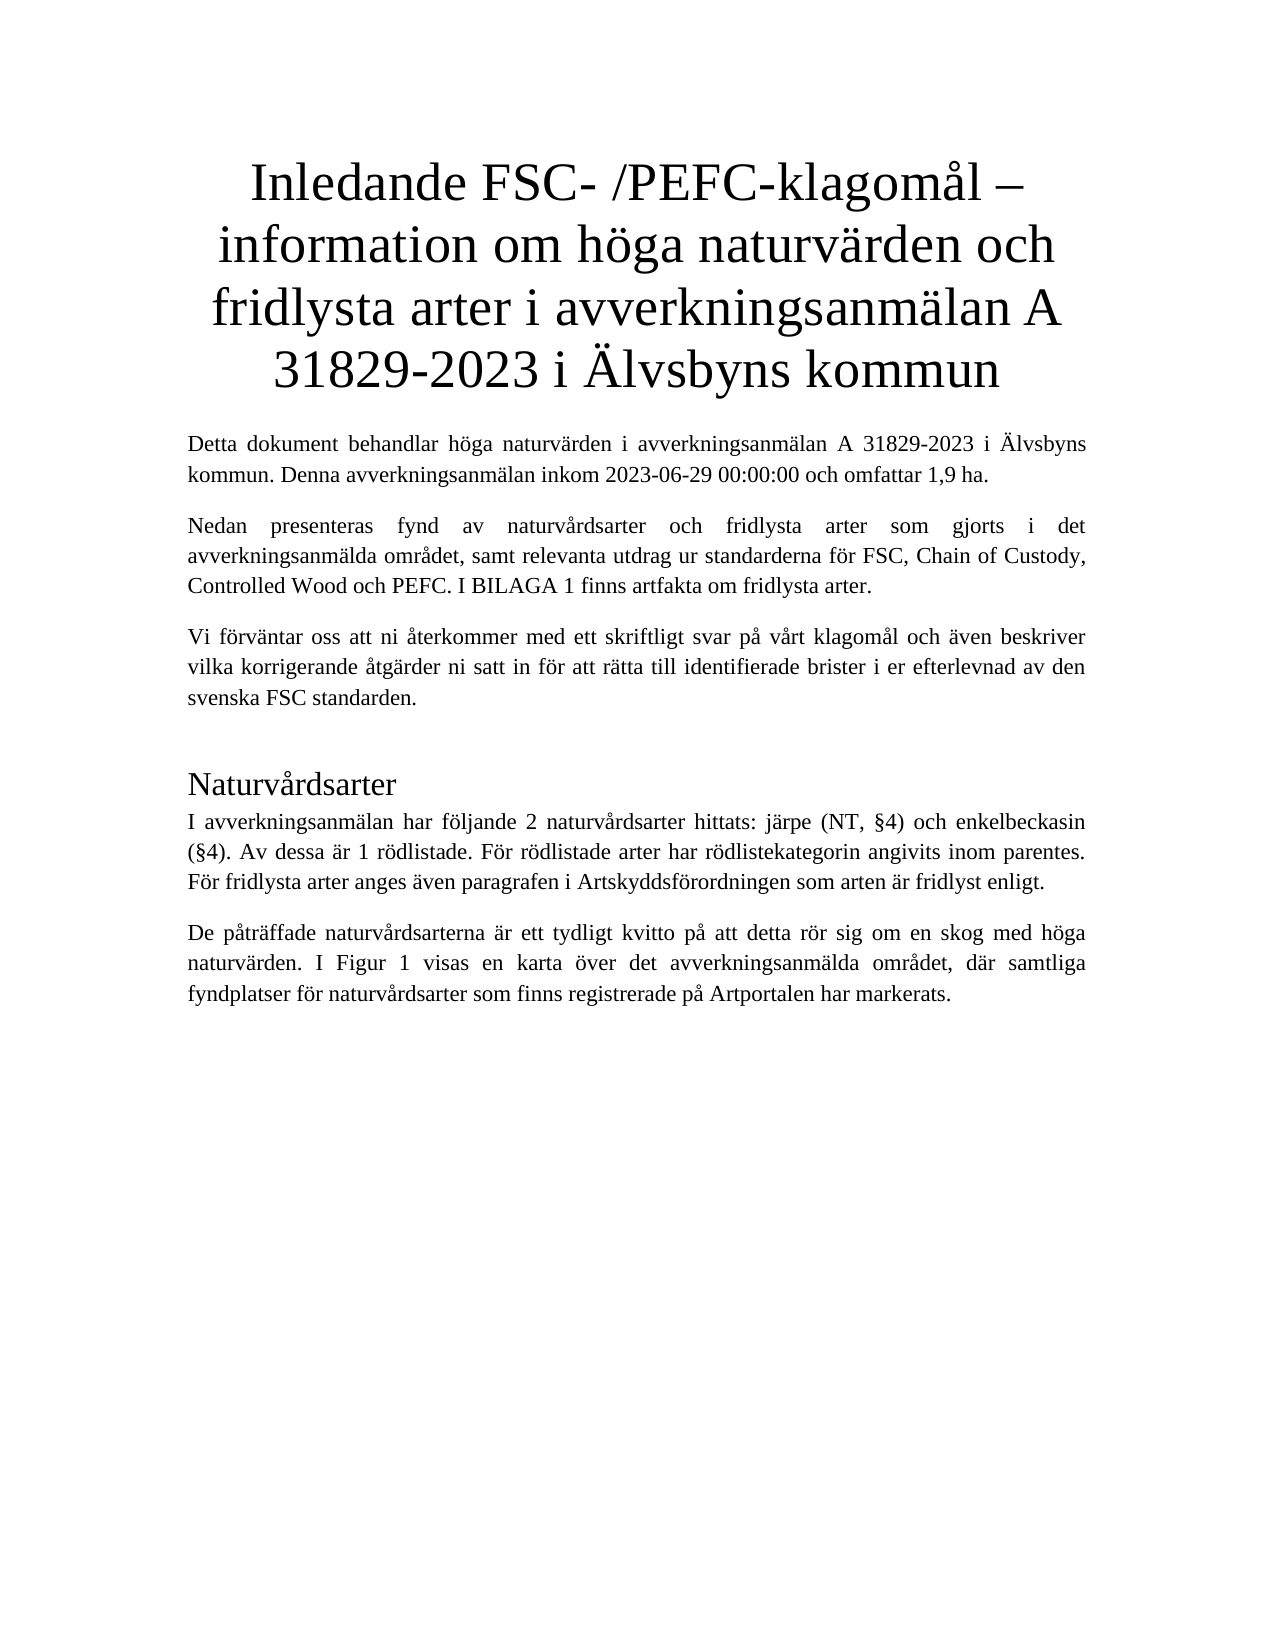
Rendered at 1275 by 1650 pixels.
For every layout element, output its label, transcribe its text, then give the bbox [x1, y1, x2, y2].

text I avverkningsanmälan har följande 2 naturvårdsarter hittats: järpe (NT, §4) och enkelbeckasin (§4). Av dessa är 1 rödlistade. För rödlistade arter har rödlistekategorin angivits inom parentes. För fridlysta arter anges även paragrafen i Artskyddsförordningen som arten är fridlyst enligt. [187, 808, 1087, 894]
text Nedan presenteras fynd av naturvårdsarter och fridlysta arter som gjorts i det avverkningsanmälda området, samt relevanta utdrag ur standarderna för FSC, Chain of Custody, Controlled Wood och PEFC. I BILAGA 1 finns artfakta om fridlysta arter. [187, 512, 1087, 598]
text Vi förväntar oss att ni återkommer med ett skriftligt svar på vårt klagomål och även beskriver vilka korrigerande åtgärder ni satt in för att rätta till identifierade brister i er efterlevnad av den svenska FSC standarden. [187, 623, 1087, 710]
subtitle Naturvårdsarter [187, 764, 1087, 802]
title Inledande FSC- /PEFC-klagomål – information om höga naturvärden och fridlysta arter i avverkningsanmälan A 31829-2023 i Älvsbyns kommun [187, 150, 1087, 399]
text Detta dokument behandlar höga naturvärden i avverkningsanmälan A 31829-2023 i Älvsbyns kommun. Denna avverkningsanmälan inkom 2023-06-29 00:00:00 och omfattar 1,9 ha. [187, 430, 1087, 487]
text De påträffade naturvårdsarterna är ett tydligt kvitto på att detta rör sig om en skog med höga naturvärden. I Figur 1 visas en karta över det avverkningsanmälda området, där samtliga fyndplatser för naturvårdsarter som finns registrerade på Artportalen har markerats. [187, 919, 1087, 1006]
